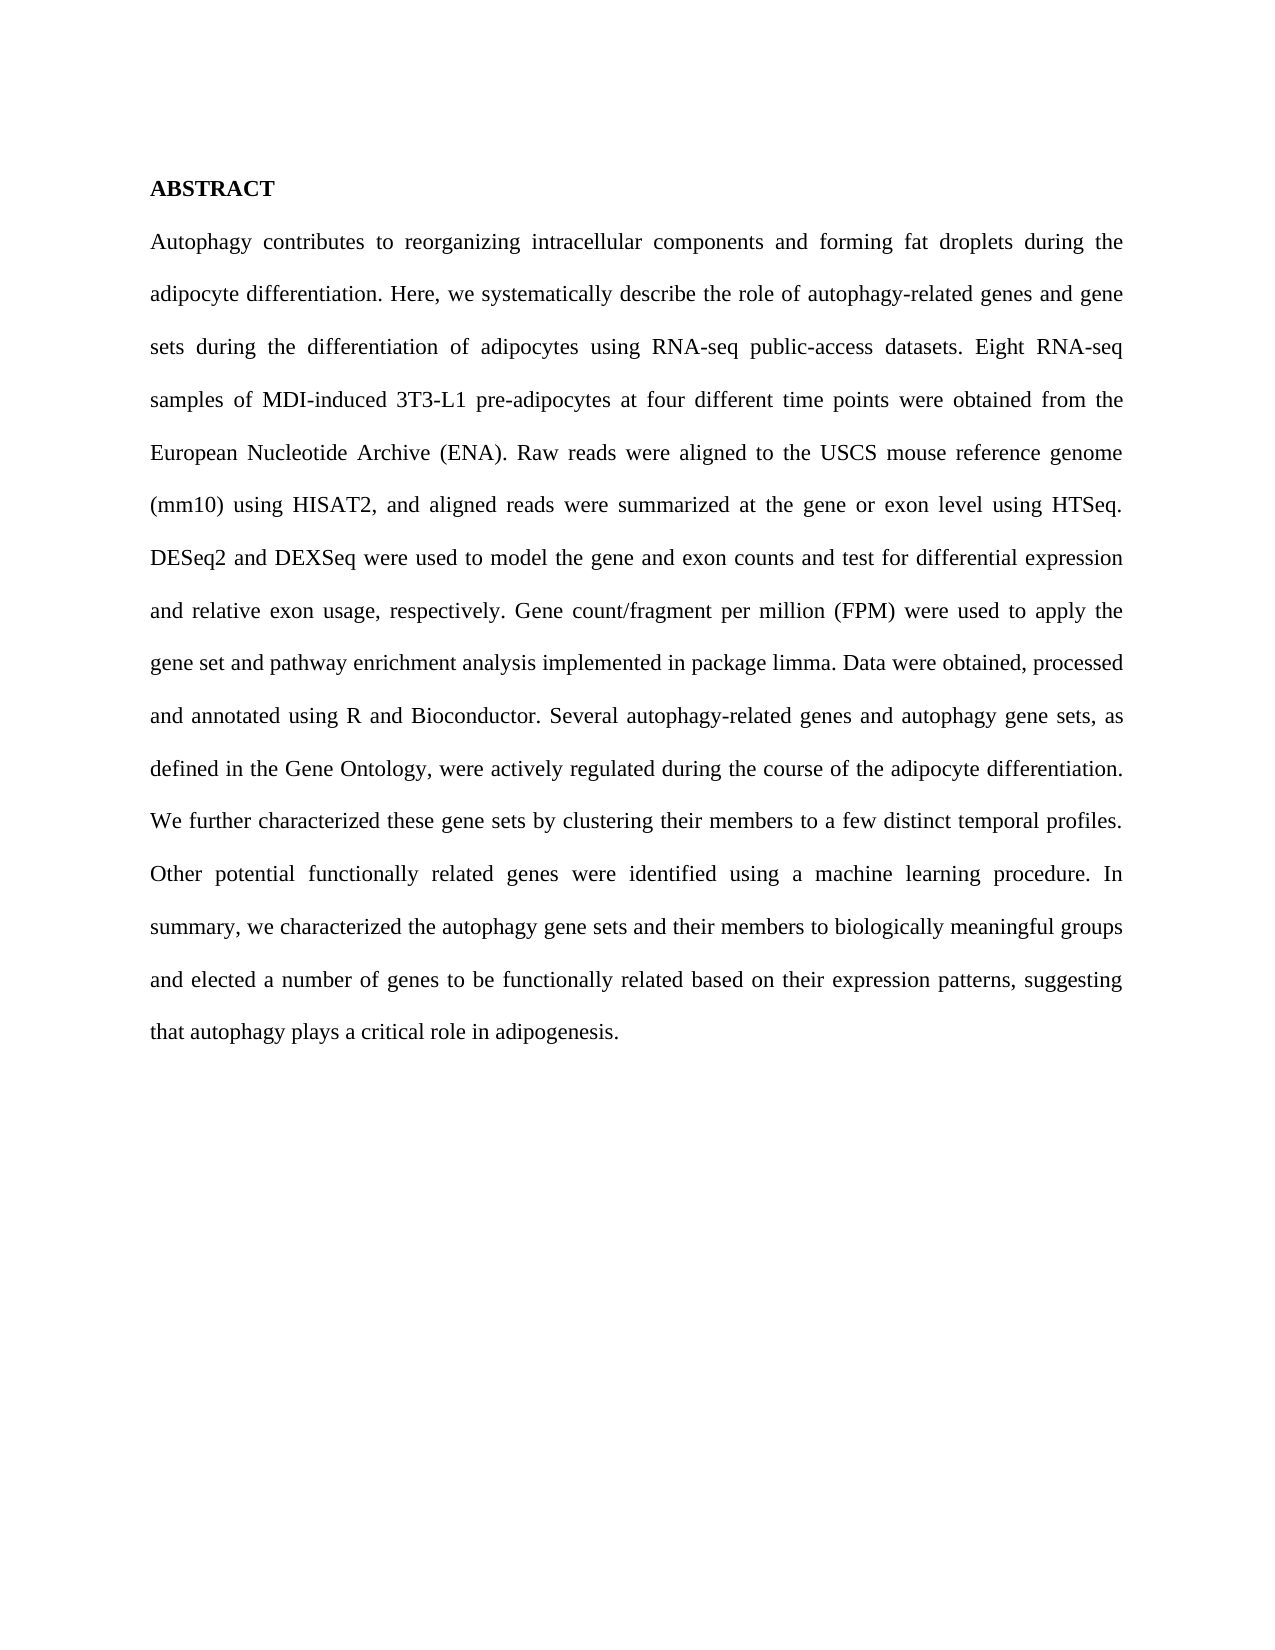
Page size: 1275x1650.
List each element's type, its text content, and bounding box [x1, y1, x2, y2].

subtitle ABSTRACT [150, 175, 1125, 201]
